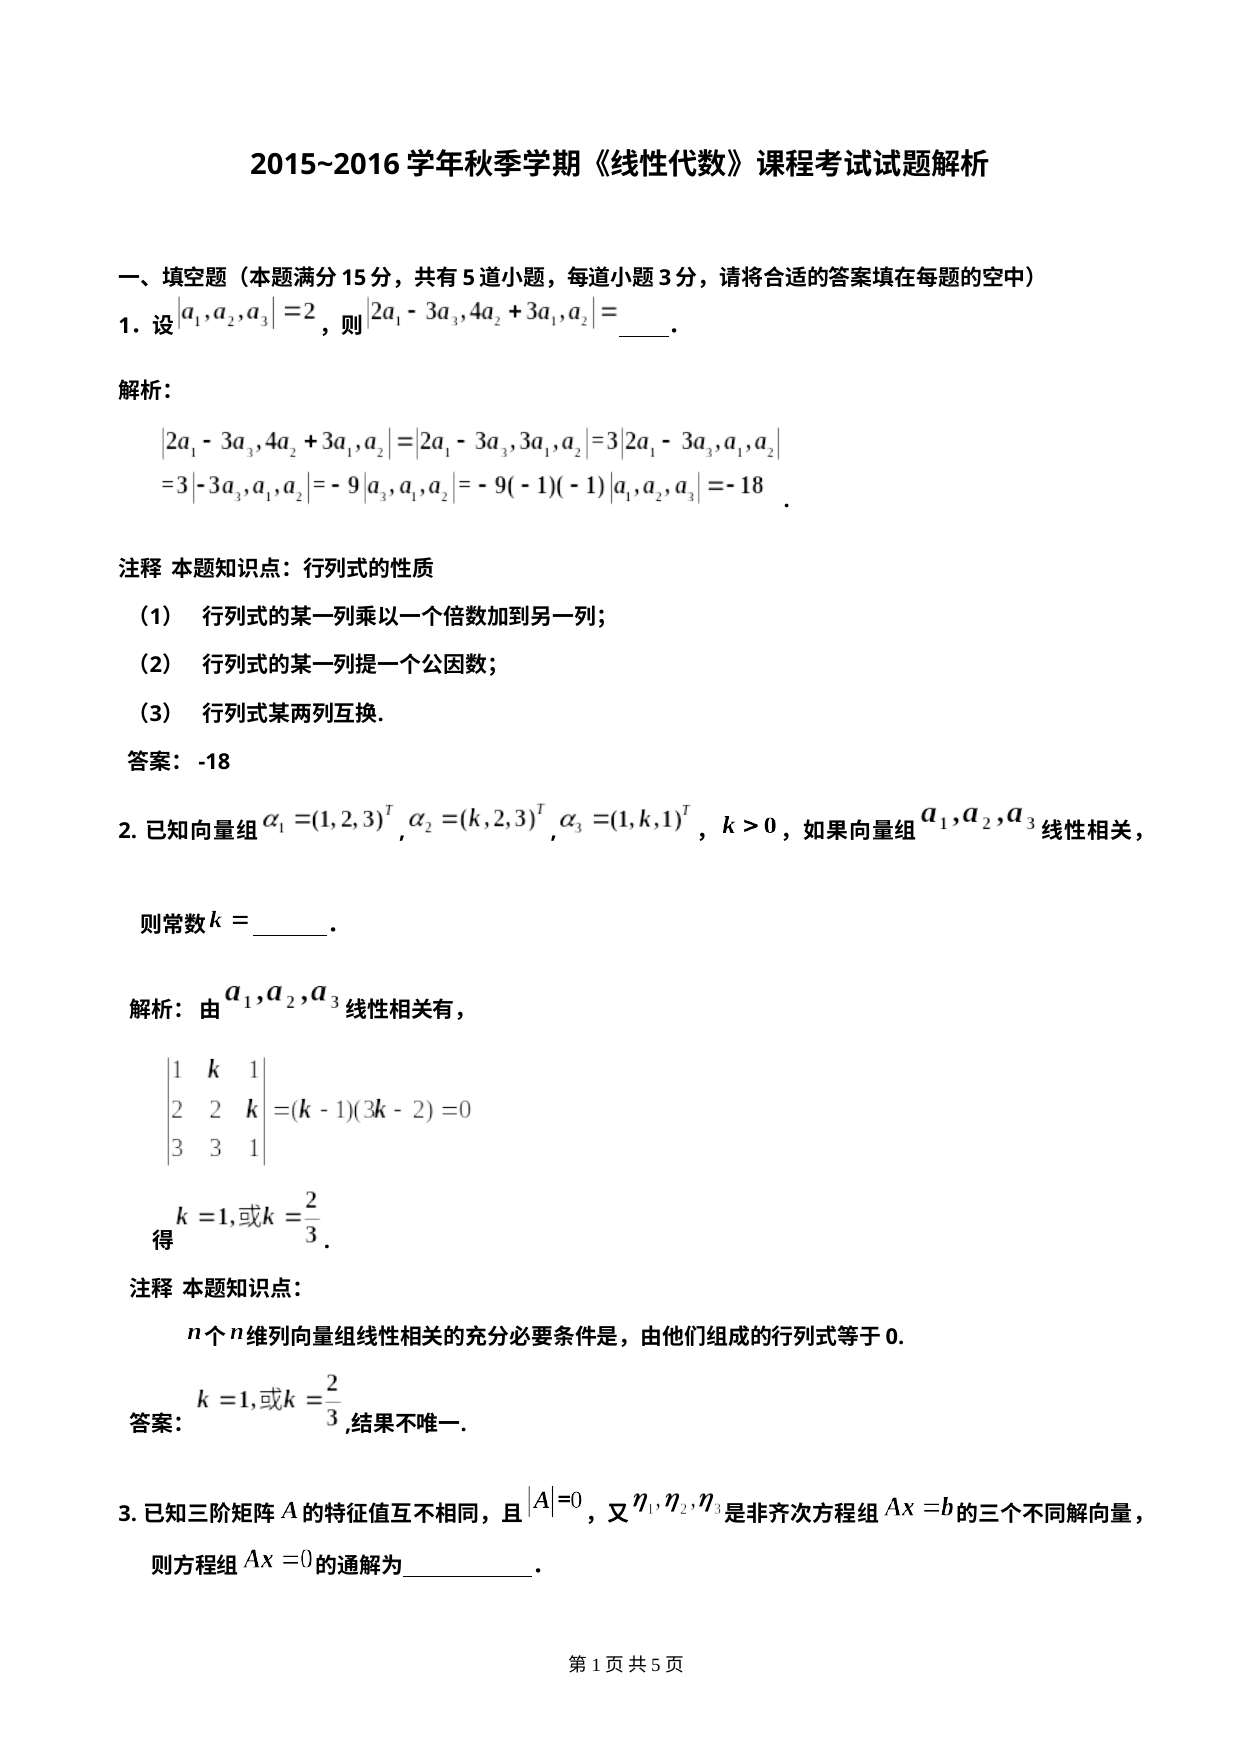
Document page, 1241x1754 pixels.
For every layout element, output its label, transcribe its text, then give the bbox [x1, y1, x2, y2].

text 答案： -18 [127, 744, 1134, 776]
text 解析： 由线性相关有， [118, 971, 1134, 1036]
text 答案：,结果不唯一. [118, 1367, 1134, 1465]
text 2. 已知向量组,,，，如果向量组线性相关，则常数 ． [118, 792, 1134, 955]
text 解析： [118, 373, 1134, 405]
text 2015~2016学年秋季学期《线性代数》课程考试试题解析 [118, 129, 1134, 194]
list 行列式的某一列提一个公因数； [127, 647, 1134, 680]
text 个维列向量组线性相关的充分必要条件是，由他们组成的行列式等于0. [118, 1319, 1134, 1352]
text 一、填空题（本题满分15分，共有5道小题，每道小题3分，请将合适的答案填在每题的空中） [118, 259, 1134, 292]
text . [118, 421, 1134, 519]
list 行列式某两列互换. [127, 696, 1134, 728]
text 3. 已知三阶矩阵的特征值互不相同，且，又是非齐次方程组的三个不同解向量，则方程组的通解为 ． [118, 1481, 1134, 1580]
list 行列式的某一列乘以一个倍数加到另一列； [127, 599, 1134, 631]
text 得. [129, 1185, 1134, 1255]
text 注释 本题知识点：行列式的性质 [118, 551, 1134, 583]
text 注释 本题知识点： [118, 1271, 1134, 1303]
text 1．设，则 ． [118, 292, 1134, 357]
